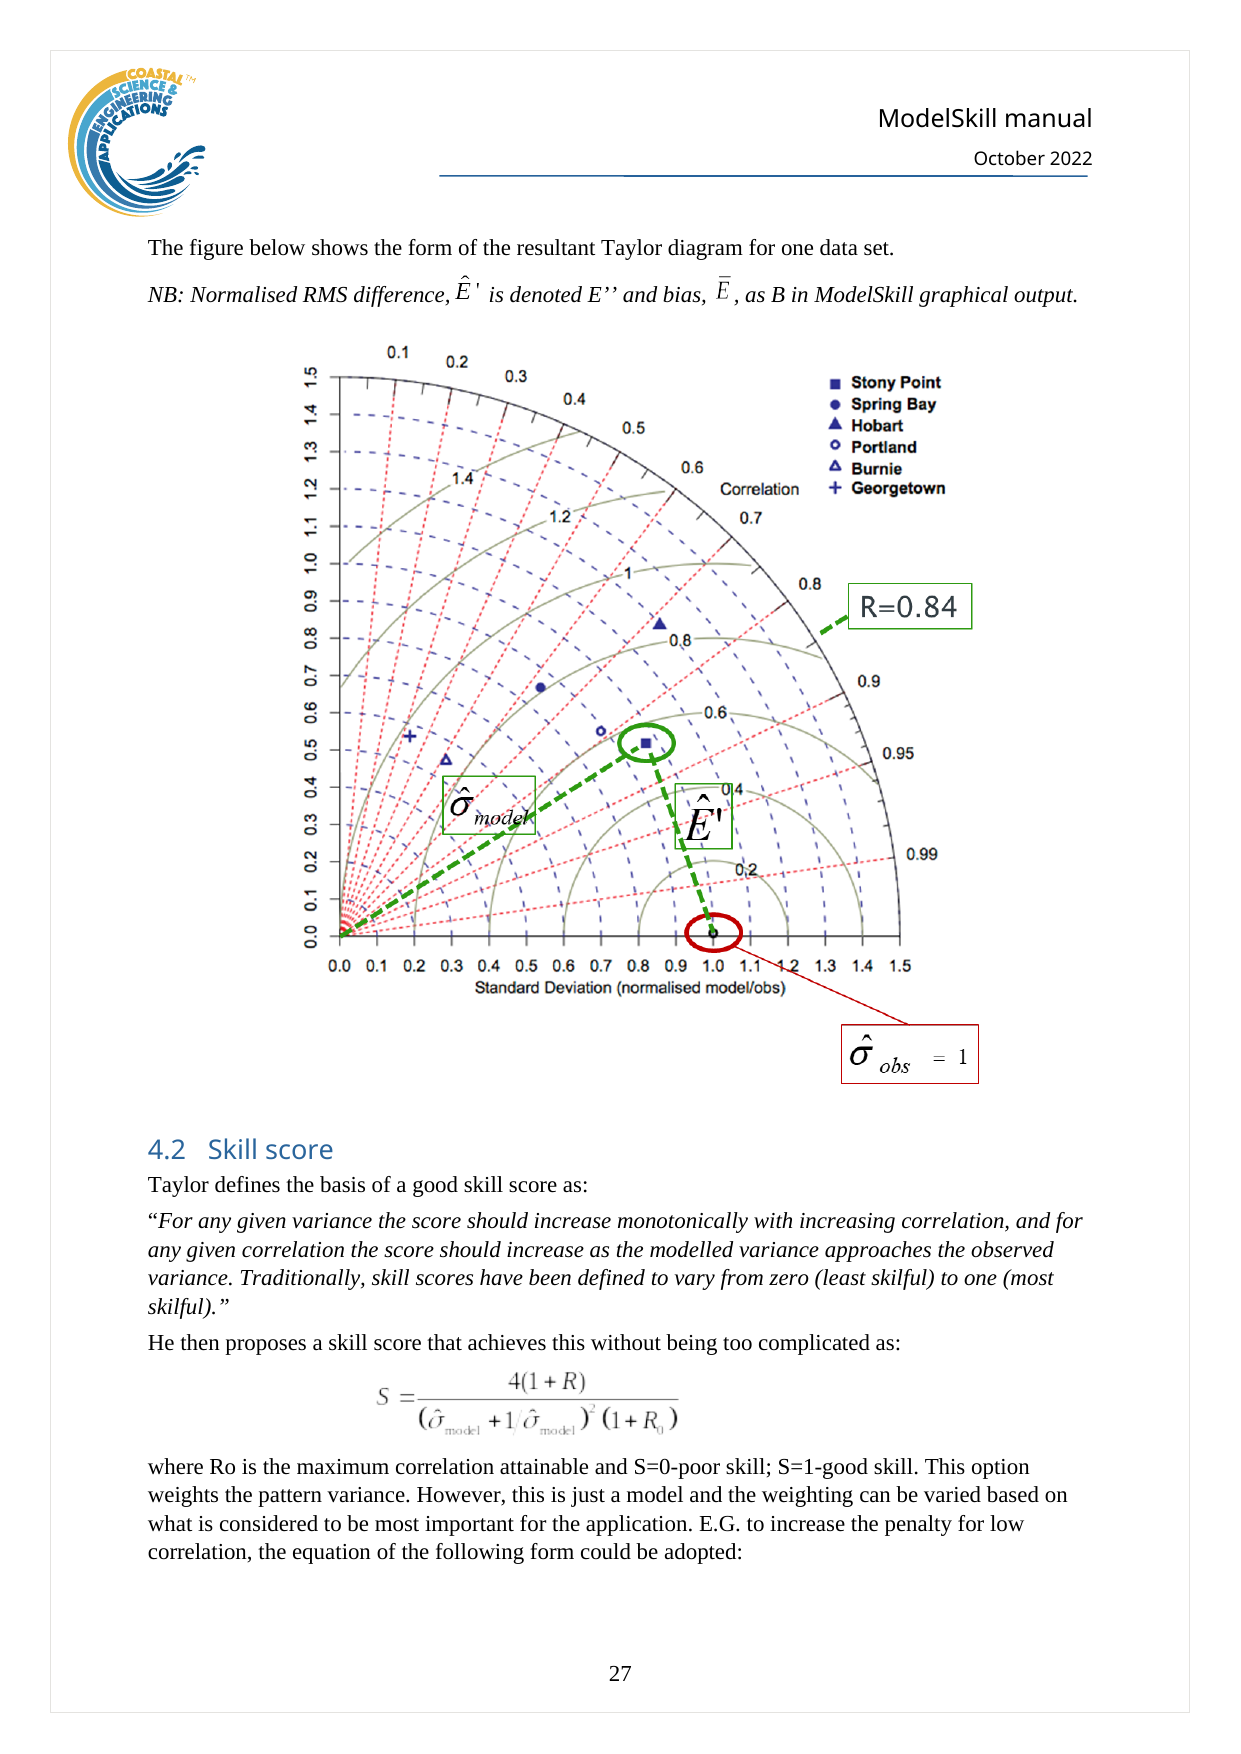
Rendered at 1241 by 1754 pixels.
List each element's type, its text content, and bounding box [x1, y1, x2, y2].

subtitle Skill score [148, 1131, 1093, 1168]
text He then proposes a skill score that achieves this without being too complicated as: [148, 1329, 1093, 1356]
text where Ro is the maximum correlation attainable and S=0-poor skill; S=1-good skill. This option weights the pattern variance. However, this is just a model and the weighting can be varied based on what is considered to be most important for the application. E.G. to increase the penalty for low correlation, the equation of the following form could be adopted: [148, 1453, 1093, 1564]
text “For any given variance the score should increase monotonically with increasing correlation, and for any given correlation the score should increase as the modelled variance approaches the observed variance. Traditionally, skill scores have been defined to vary from zero (least skilful) to one (most skilful).” [148, 1207, 1093, 1319]
text NB: Normalised RMS difference, is denoted E’’ and bias, , as B in ModelSkill graphical output. [148, 271, 1093, 308]
text The figure below shows the form of the resultant Taylor diagram for one data set. [148, 234, 1093, 260]
text Taylor defines the basis of a good skill score as: [148, 1171, 1093, 1197]
picture [246, 318, 994, 1084]
